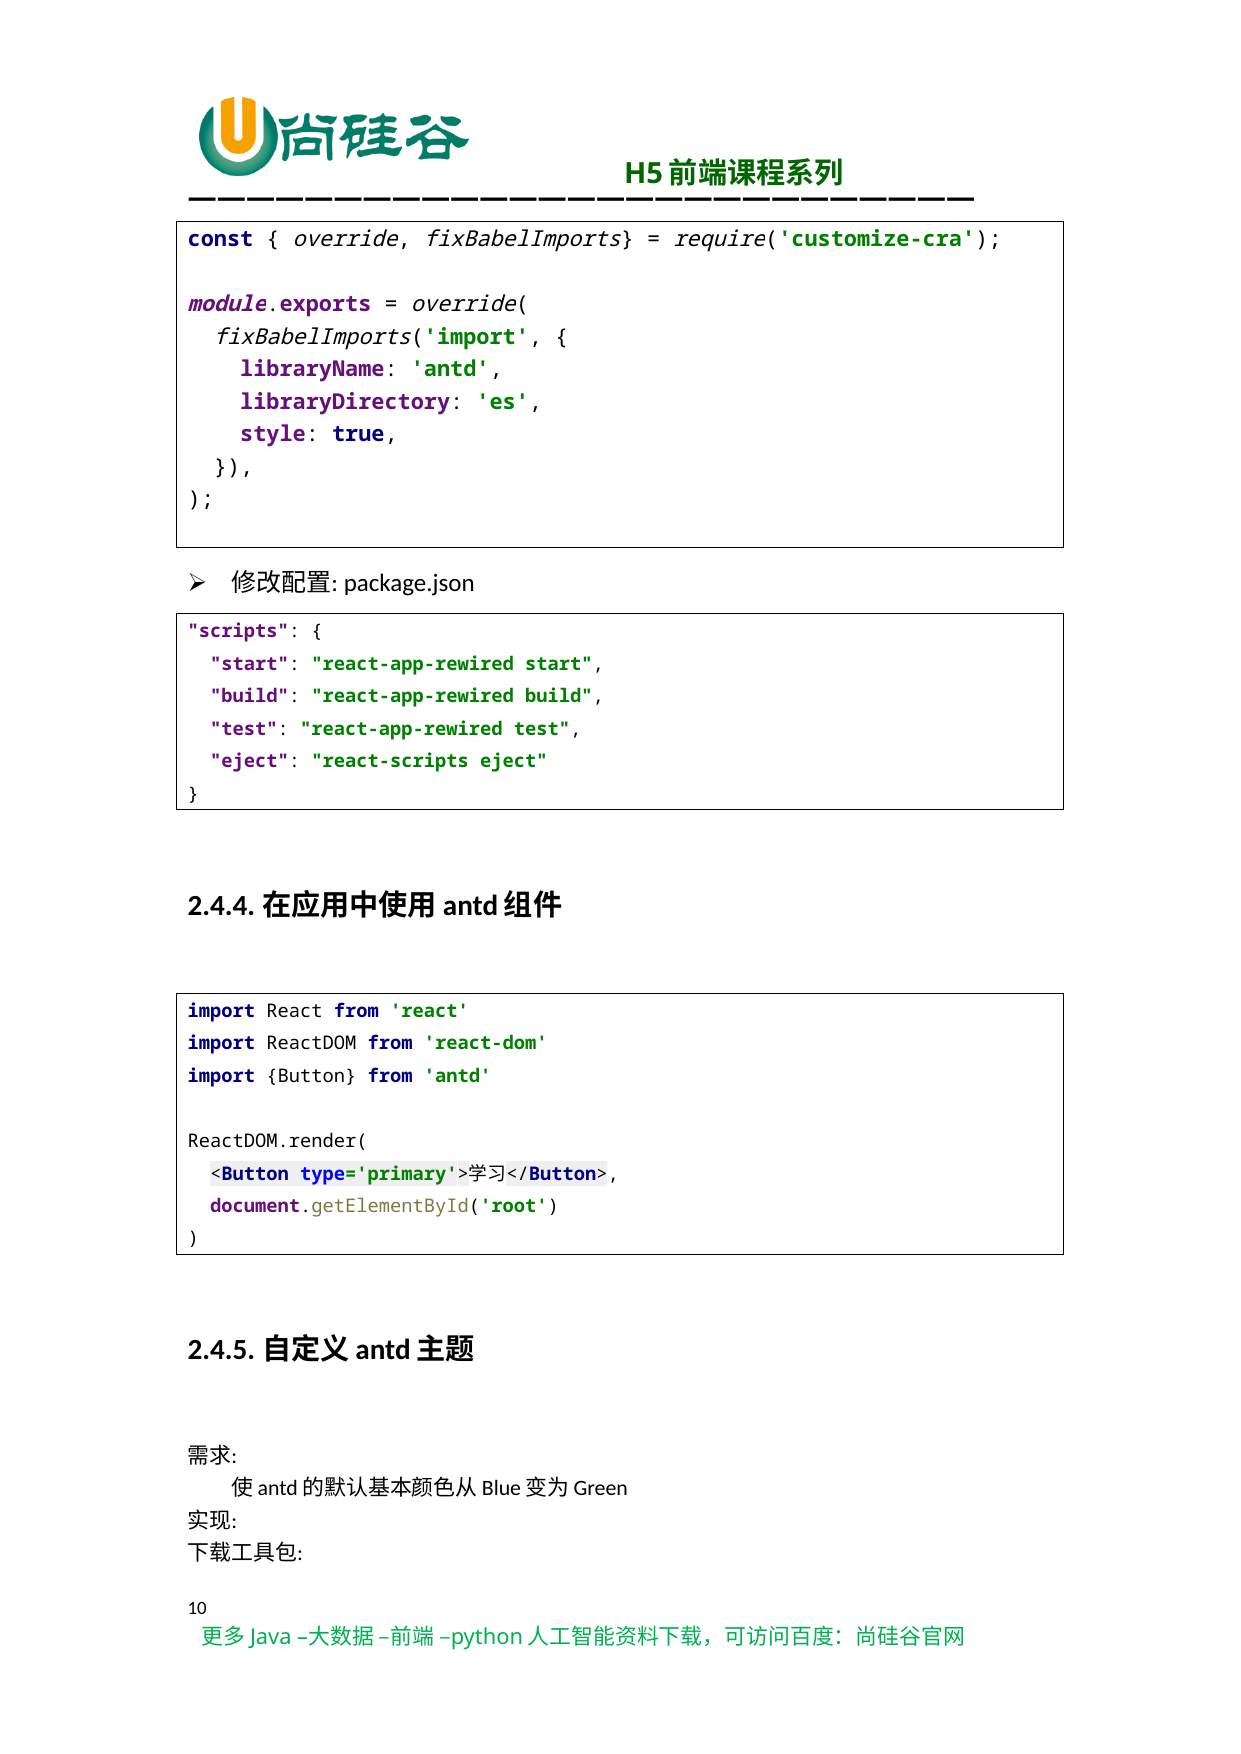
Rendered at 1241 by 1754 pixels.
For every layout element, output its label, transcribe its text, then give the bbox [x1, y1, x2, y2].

subtitle 2.4.5. 自定义antd主题 [187, 1314, 1053, 1379]
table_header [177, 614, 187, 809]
text 使antd的默认基本颜色从Blue变为Green [187, 1470, 1053, 1502]
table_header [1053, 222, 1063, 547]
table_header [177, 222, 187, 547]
text 实现: [187, 1502, 1053, 1535]
subtitle 2.4.4. 在应用中使用antd组件 [187, 870, 1053, 935]
picture [187, 88, 476, 184]
text 需求: [187, 1437, 1053, 1470]
list 修改配置: package.json [187, 548, 1053, 613]
text 下载工具包: [187, 1535, 1053, 1567]
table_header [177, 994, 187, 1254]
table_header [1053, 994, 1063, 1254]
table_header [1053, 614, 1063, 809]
